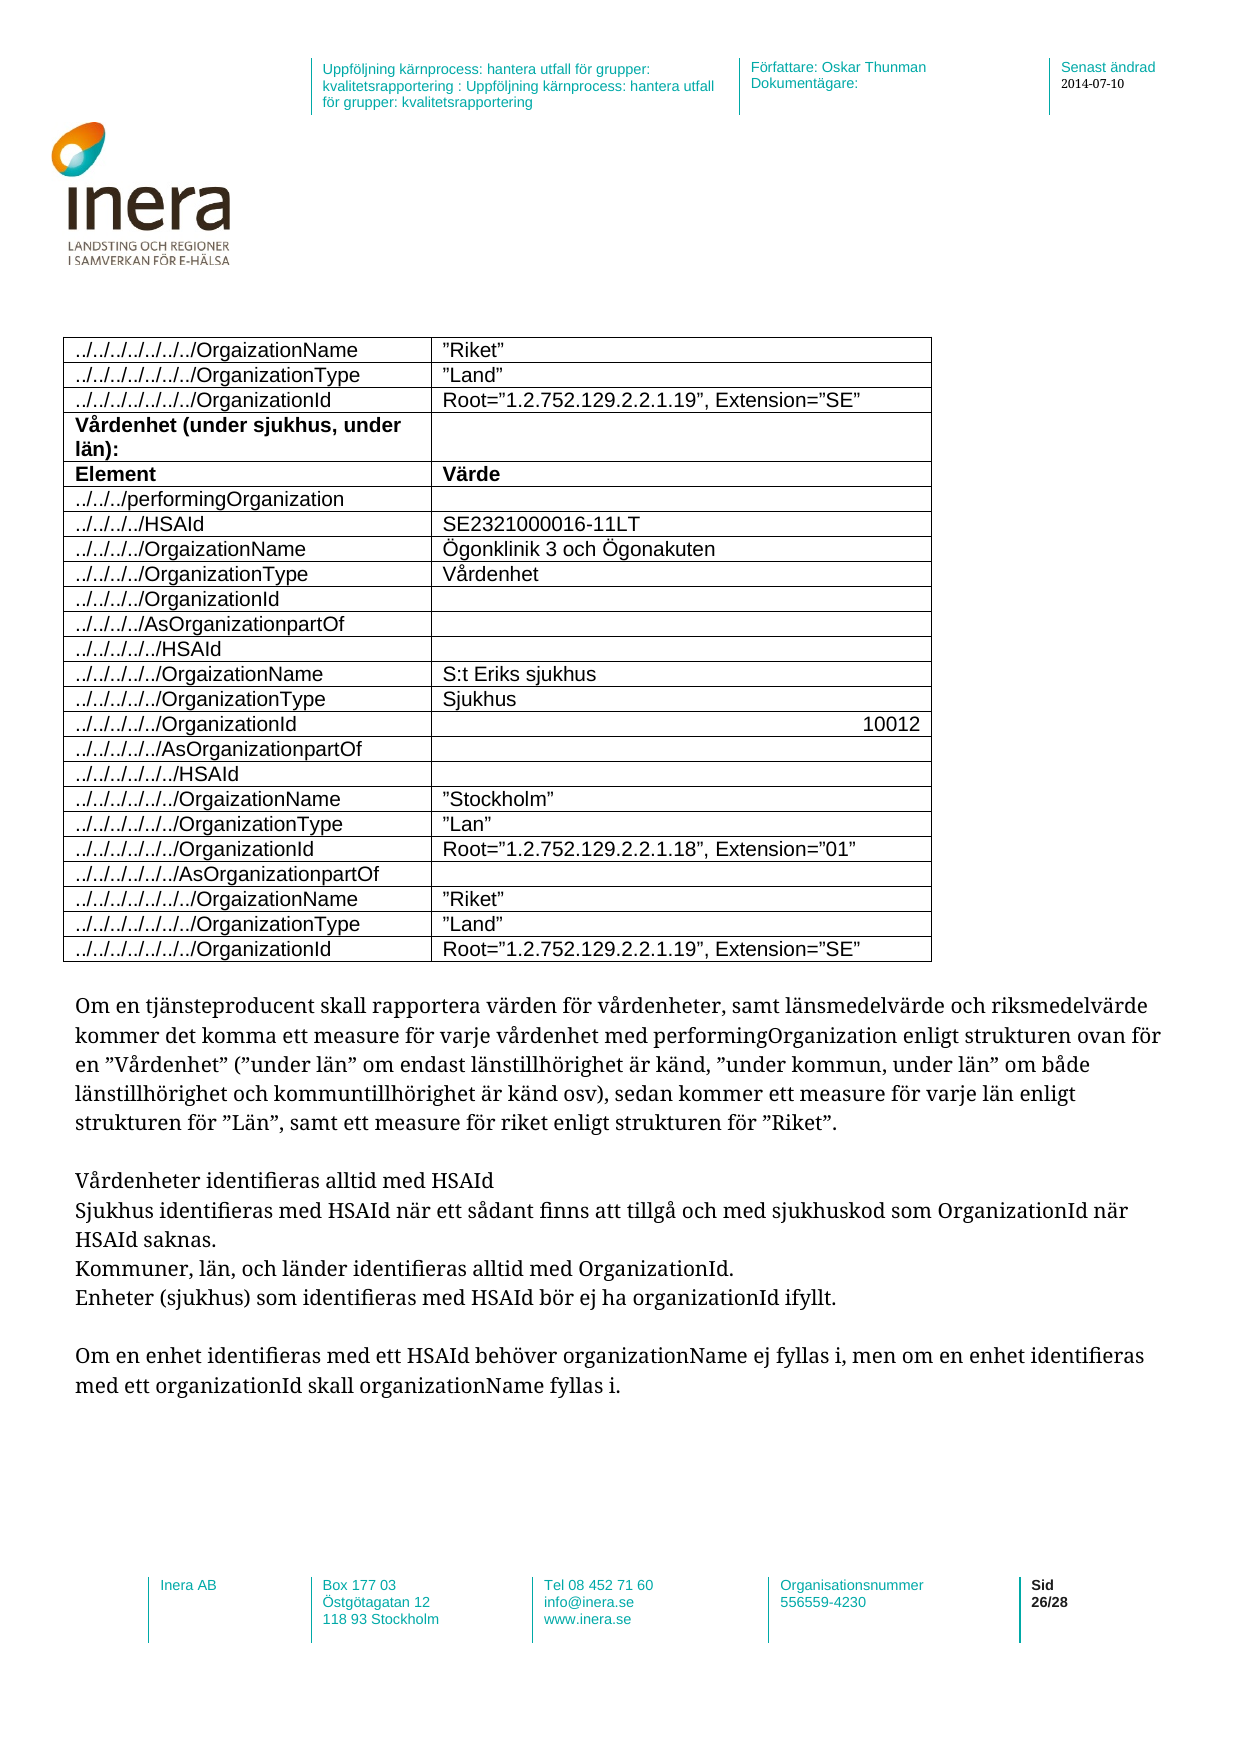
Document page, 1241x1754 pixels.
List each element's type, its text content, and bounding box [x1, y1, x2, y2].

text Vårdenheter identifieras alltid med HSAId [75, 1166, 1165, 1195]
table_cell Root=”1.2.752.129.2.2.1.19”, Extension=”SE” [432, 388, 931, 412]
table_cell SE2321000016-11LT [432, 512, 931, 536]
table_cell Root=”1.2.752.129.2.2.1.18”, Extension=”01” [432, 837, 931, 861]
table_cell ../../../performingOrganization [64, 487, 431, 511]
table_cell Vårdenhet (under sjukhus, under län): [64, 413, 431, 461]
table_cell ../../../../../../../OrgaizationName [64, 338, 431, 362]
table_cell ”Land” [432, 912, 931, 936]
table_cell [432, 637, 931, 661]
table_cell Ögonklinik 3 och Ögonakuten [432, 537, 931, 561]
table_cell Vårdenhet [432, 562, 931, 586]
text Om en enhet identifieras med ett HSAId behöver organizationName ej fyllas i, men om en enhet identifieras med ett organizationId skall organizationName fyllas i. [75, 1341, 1165, 1399]
table_cell ”Stockholm” [432, 787, 931, 811]
table_cell ”Lan” [432, 812, 931, 836]
table_cell ../../../../OrgaizationName [64, 537, 431, 561]
table_cell ../../../../../../../OrganizationId [64, 937, 431, 961]
table_cell ../../../../../../../OrganizationId [64, 388, 431, 412]
table_cell ”Riket” [432, 887, 931, 911]
table_cell Värde [432, 462, 931, 486]
table_cell ../../../../../../HSAId [64, 762, 431, 786]
table_cell ../../../../../../AsOrganizationpartOf [64, 862, 431, 886]
table_cell ../../../../../OrganizationId [64, 712, 431, 736]
text Sjukhus identifieras med HSAId när ett sådant finns att tillgå och med sjukhuskod som OrganizationId när HSAId saknas. [75, 1195, 1165, 1253]
table_cell ../../../../../AsOrganizationpartOf [64, 737, 431, 761]
table_cell ../../../../../../OrgaizationName [64, 787, 431, 811]
table_cell Element [64, 462, 431, 486]
table_cell [432, 587, 931, 611]
text Enheter (sjukhus) som identifieras med HSAId bör ej ha organizationId ifyllt. [75, 1282, 1165, 1312]
table_cell Root=”1.2.752.129.2.2.1.19”, Extension=”SE” [432, 937, 931, 961]
table_cell ../../../../../OrgaizationName [64, 662, 431, 686]
table_cell ../../../../../../../OrganizationType [64, 912, 431, 936]
table_cell [432, 862, 931, 886]
table_cell [432, 737, 931, 761]
table_cell [432, 413, 931, 461]
table_cell ../../../../../../../OrgaizationName [64, 887, 431, 911]
table_cell [432, 612, 931, 636]
table_cell ../../../../../../OrganizationType [64, 812, 431, 836]
table_cell ../../../../../OrganizationType [64, 687, 431, 711]
table_cell 10012 [432, 712, 931, 736]
table_cell S:t Eriks sjukhus [432, 662, 931, 686]
table_cell ”Land” [432, 363, 931, 387]
table_cell [432, 487, 931, 511]
table_cell ”Riket” [432, 338, 931, 362]
table_cell ../../../../../HSAId [64, 637, 431, 661]
text Kommuner, län, och länder identifieras alltid med OrganizationId. [75, 1253, 1165, 1282]
table_cell ../../../../../../OrganizationId [64, 837, 431, 861]
table_cell ../../../../../../../OrganizationType [64, 363, 431, 387]
table_cell ../../../../OrganizationId [64, 587, 431, 611]
table_cell Sjukhus [432, 687, 931, 711]
table_cell [432, 762, 931, 786]
picture [51, 122, 230, 265]
table_cell ../../../../OrganizationType [64, 562, 431, 586]
text Om en tjänsteproducent skall rapportera värden för vårdenheter, samt länsmedelvärde och riksmedelvärde kommer det komma ett measure för varje vårdenhet med performingOrganization enligt strukturen ovan för en ”Vårdenhet” (”under län” om endast länstillhörighet är känd, ”under kommun, under län” om både länstillhörighet och kommuntillhörighet är känd osv), sedan kommer ett measure för varje län enligt strukturen för ”Län”, samt ett measure för riket enligt strukturen för ”Riket”. [75, 991, 1165, 1137]
table_cell ../../../../AsOrganizationpartOf [64, 612, 431, 636]
table_cell ../../../../HSAId [64, 512, 431, 536]
